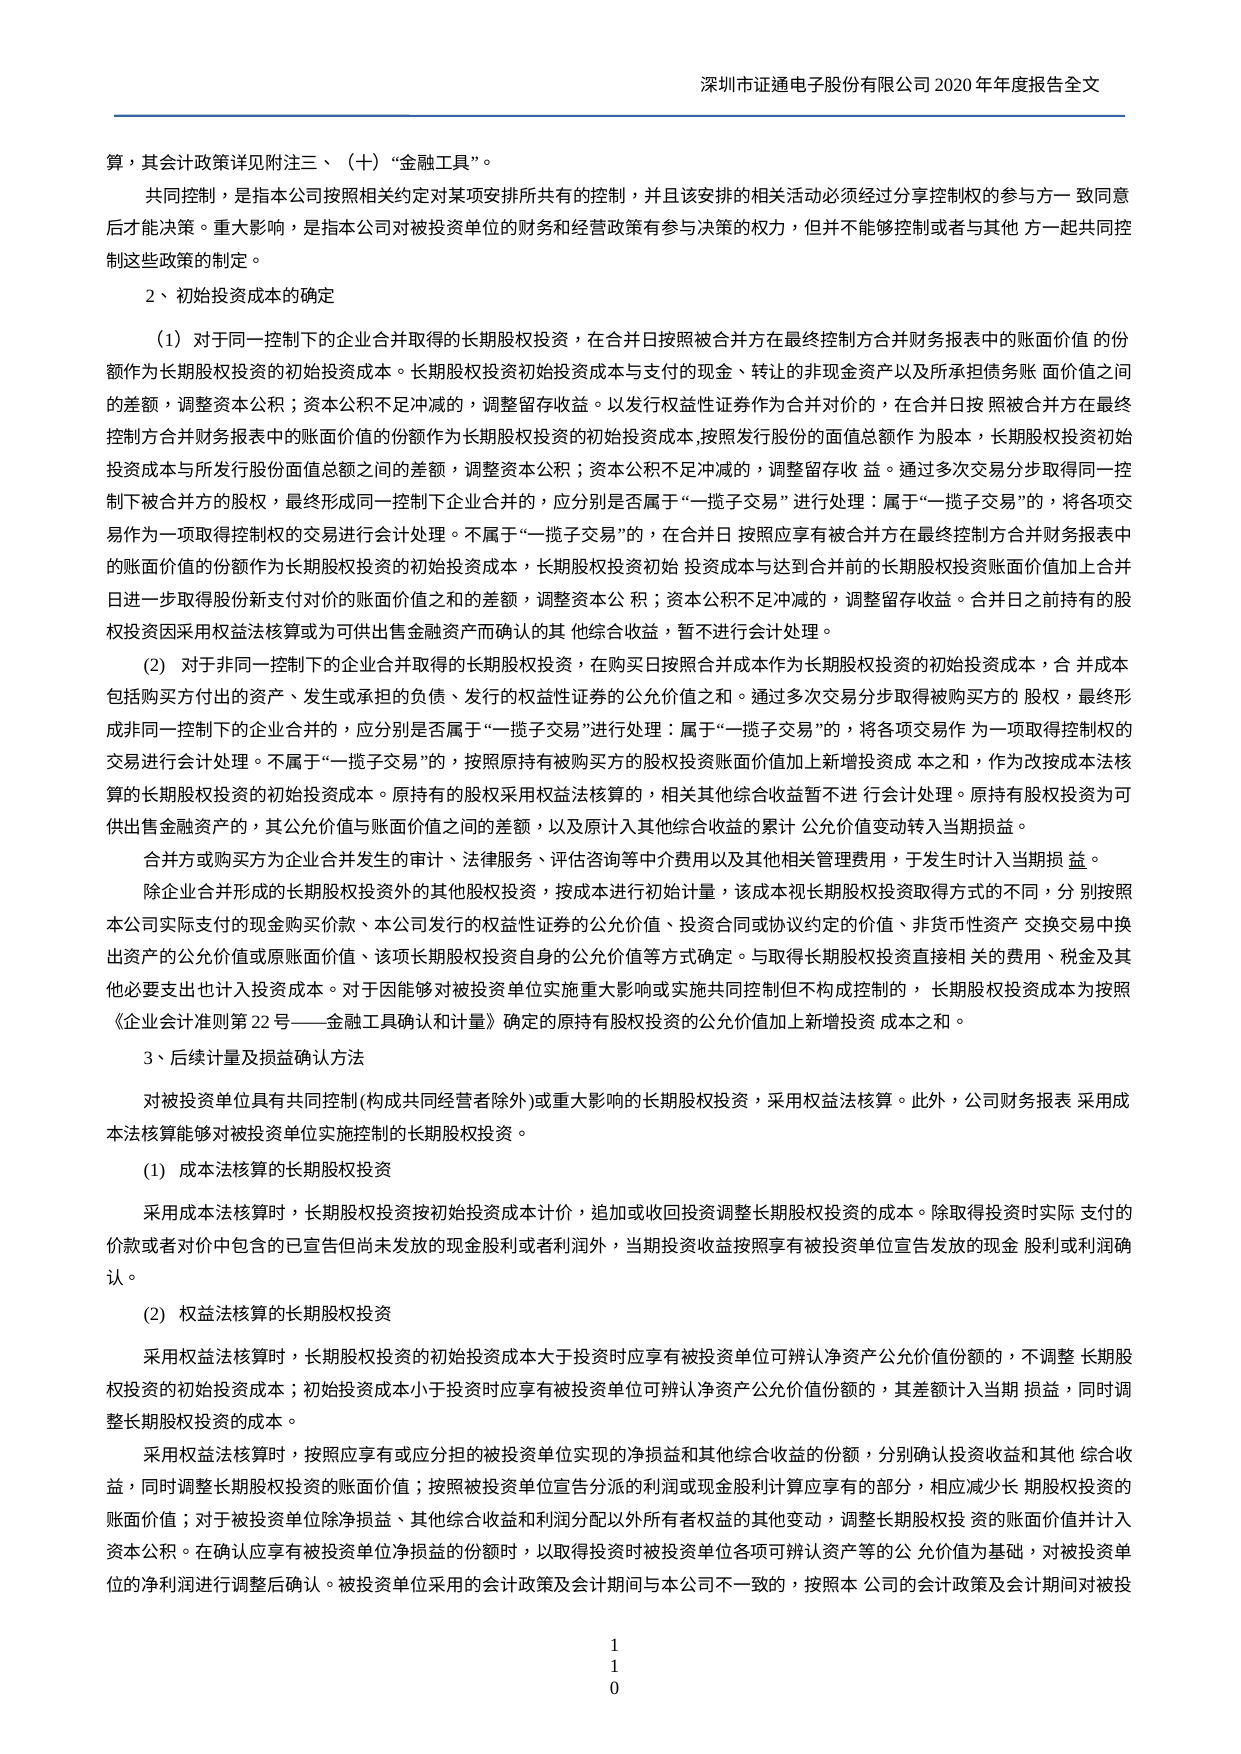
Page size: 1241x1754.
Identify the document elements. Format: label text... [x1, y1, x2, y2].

text 对被投资单位具有共同控制(构成共同经营者除外)或重大影响的长期股权投资，采用权益法核算。此外，公司财务报表 采用成本法核算能够对被投资单位实施控制的长期股权投资。 [106, 1082, 1134, 1147]
list 对于非同一控制下的企业合并取得的长期股权投资，在购买日按照合并成本作为长期股权投资的初始投资成本，合 并成本包括购买方付出的资产、发生或承担的负债、发行的权益性证券的公允价值之和。通过多次交易分步取得被购买方的 股权，最终形成非同一控制下的企业合并的，应分别是否属于“一揽子交易”进行处理：属于“一揽子交易”的，将各项交易作 为一项取得控制权的交易进行会计处理。不属于“一揽子交易”的，按照原持有被购买方的股权投资账面价值加上新增投资成 本之和，作为改按成本法核算的长期股权投资的初始投资成本。原持有的股权采用权益法核算的，相关其他综合收益暂不进 行会计处理。原持有股权投资为可供出售金融资产的，其公允价值与账面价值之间的差额，以及原计入其他综合收益的累计 公允价值变动转入当期损益。 [106, 645, 1134, 840]
text 共同控制，是指本公司按照相关约定对某项安排所共有的控制，并且该安排的相关活动必须经过分享控制权的参与方一 致同意后才能决策。重大影响，是指本公司对被投资单位的财务和经营政策有参与决策的权力，但并不能够控制或者与其他 方一起共同控制这些政策的制定。 [106, 176, 1134, 273]
list 权益法核算的长期股权投资 [106, 1301, 1134, 1326]
text 采用成本法核算时，长期股权投资按初始投资成本计价，追加或收回投资调整长期股权投资的成本。除取得投资时实际 支付的价款或者对价中包含的已宣告但尚未发放的现金股利或者利润外，当期投资收益按照享有被投资单位宣告发放的现金 股利或利润确认。 [106, 1193, 1134, 1291]
list 成本法核算的长期股权投资 [106, 1157, 1134, 1181]
text 采用权益法核算时，长期股权投资的初始投资成本大于投资时应享有被投资单位可辨认净资产公允价值份额的，不调整 长期股权投资的初始投资成本；初始投资成本小于投资时应享有被投资单位可辨认净资产公允价值份额的，其差额计入当期 损益，同时调整长期股权投资的成本。 [106, 1338, 1134, 1435]
text 3、后续计量及损益确认方法 [106, 1046, 1134, 1070]
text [106, 1435, 1134, 1598]
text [106, 143, 1134, 176]
text （1）对于同一控制下的企业合并取得的长期股权投资，在合并日按照被合并方在最终控制方合并财务报表中的账面价值 的份额作为长期股权投资的初始投资成本。长期股权投资初始投资成本与支付的现金、转让的非现金资产以及所承担债务账 面价值之间的差额，调整资本公积；资本公积不足冲减的，调整留存收益。以发行权益性证券作为合并对价的，在合并日按 照被合并方在最终控制方合并财务报表中的账面价值的份额作为长期股权投资的初始投资成本,按照发行股份的面值总额作 为股本，长期股权投资初始投资成本与所发行股份面值总额之间的差额，调整资本公积；资本公积不足冲减的，调整留存收 益。通过多次交易分步取得同一控制下被合并方的股权，最终形成同一控制下企业合并的，应分别是否属于“一揽子交易” 进行处理：属于“一揽子交易”的，将各项交易作为一项取得控制权的交易进行会计处理。不属于“一揽子交易”的，在合并日 按照应享有被合并方在最终控制方合并财务报表中的账面价值的份额作为长期股权投资的初始投资成本，长期股权投资初始 投资成本与达到合并前的长期股权投资账面价值加上合并日进一步取得股份新支付对价的账面价值之和的差额，调整资本公 积；资本公积不足冲减的，调整留存收益。合并日之前持有的股权投资因采用权益法核算或为可供出售金融资产而确认的其 他综合收益，暂不进行会计处理。 [106, 320, 1134, 645]
text 合并方或购买方为企业合并发生的审计、法律服务、评估咨询等中介费用以及其他相关管理费用，于发生时计入当期损 益。 [106, 840, 1134, 873]
text 除企业合并形成的长期股权投资外的其他股权投资，按成本进行初始计量，该成本视长期股权投资取得方式的不同，分 别按照本公司实际支付的现金购买价款、本公司发行的权益性证券的公允价值、投资合同或协议约定的价值、非货币性资产 交换交易中换出资产的公允价值或原账面价值、该项长期股权投资自身的公允价值等方式确定。与取得长期股权投资直接相 关的费用、税金及其他必要支出也计入投资成本。对于因能够对被投资单位实施重大影响或实施共同控制但不构成控制的， 长期股权投资成本为按照《企业会计准则第22号——金融工具确认和计量》确定的原持有股权投资的公允价值加上新增投资 成本之和。 [106, 873, 1134, 1035]
text 2、 初始投资成本的确定 [106, 284, 1134, 308]
